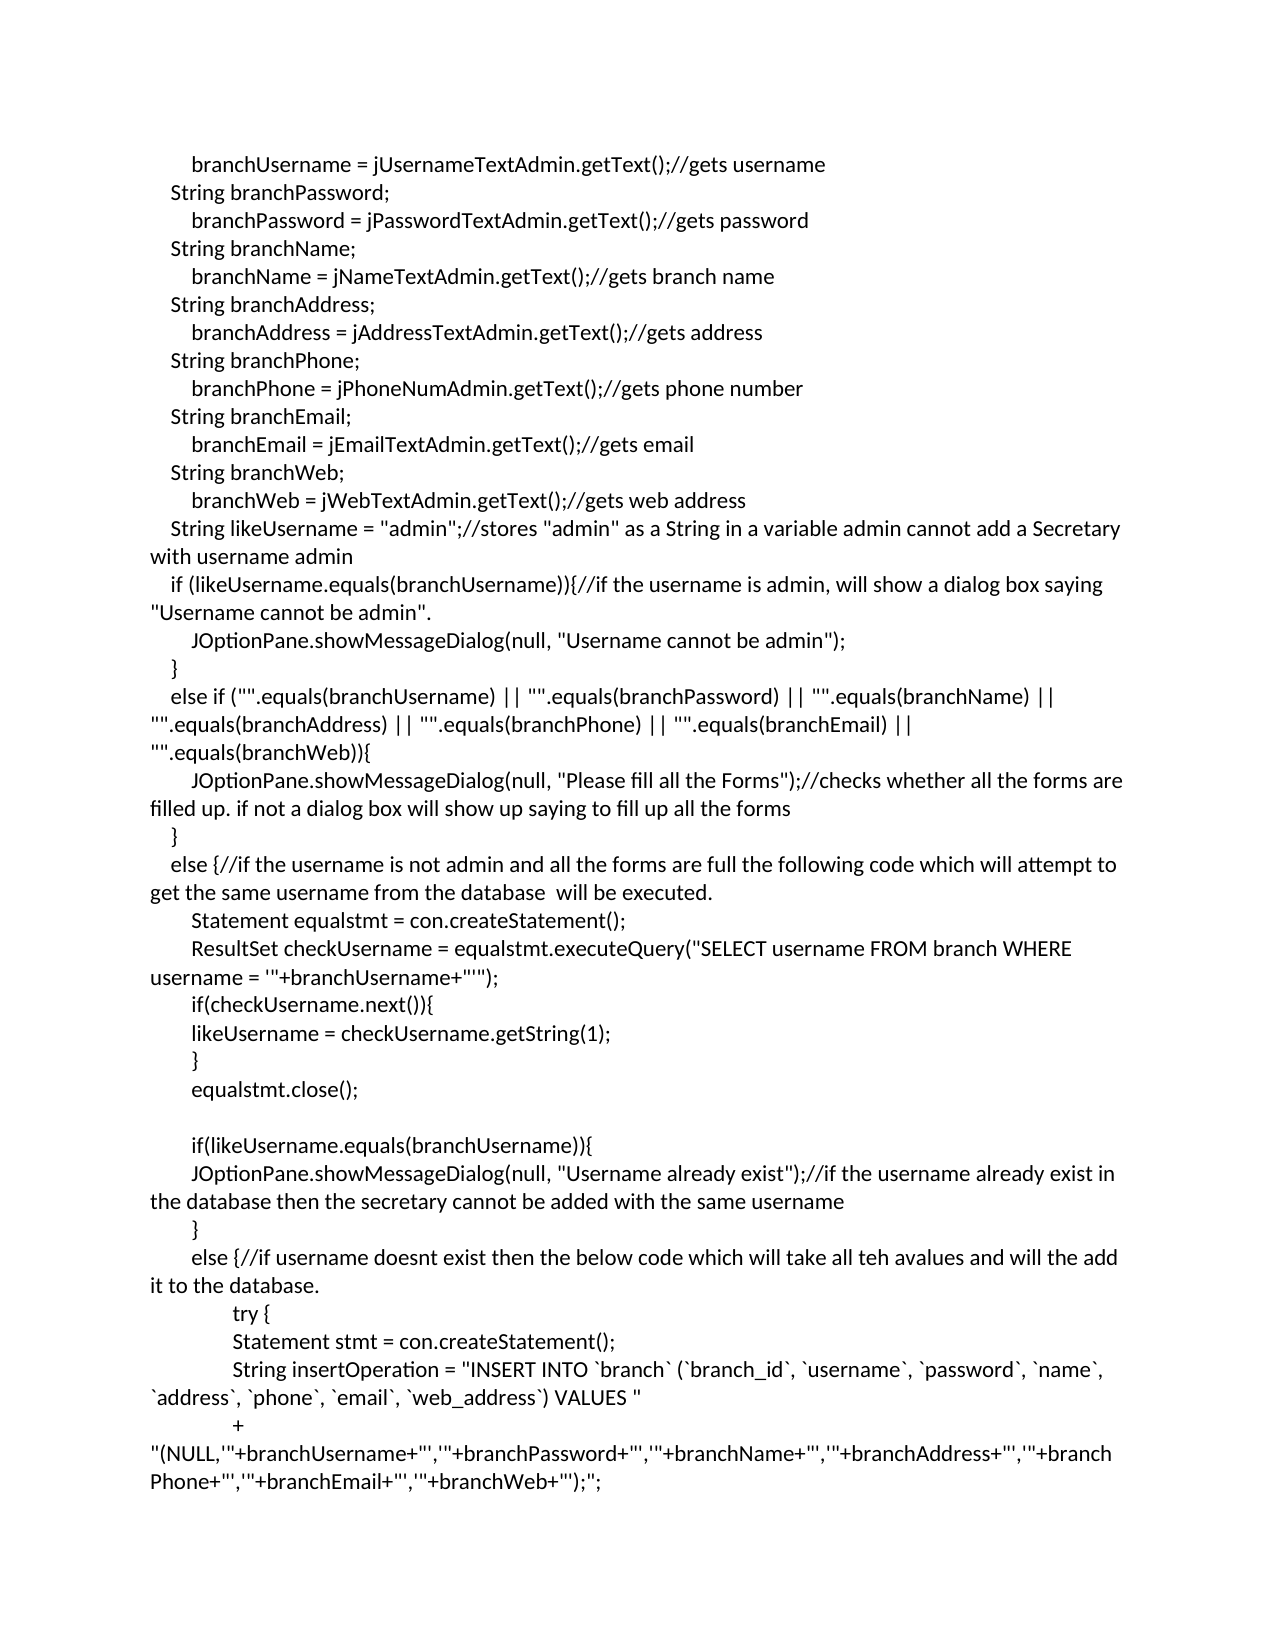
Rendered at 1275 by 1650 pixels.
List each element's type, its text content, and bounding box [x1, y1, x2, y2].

text } [150, 1047, 1125, 1075]
text } [150, 1215, 1125, 1243]
text else if ("".equals(branchUsername) || "".equals(branchPassword) || "".equals(branchName) || "".equals(branchAddress) || "".equals(branchPhone) || "".equals(branchEmail) || "".equals(branchWeb)){ [150, 682, 1125, 766]
text equalstmt.close(); [150, 1075, 1125, 1103]
text Statement stmt = con.createStatement(); [150, 1327, 1125, 1355]
text likeUsername = checkUsername.getString(1); [150, 1019, 1125, 1047]
text branchEmail = jEmailTextAdmin.getText();//gets email [150, 430, 1125, 458]
text String likeUsername = "admin";//stores "admin" as a String in a variable admin cannot add a Secretary with username admin [150, 514, 1125, 570]
text branchPassword = jPasswordTextAdmin.getText();//gets password [150, 206, 1125, 234]
text String branchName; [150, 234, 1125, 262]
text JOptionPane.showMessageDialog(null, "Username already exist");//if the username already exist in the database then the secretary cannot be added with the same username [150, 1159, 1125, 1215]
text String insertOperation = "INSERT INTO `branch` (`branch_id`, `username`, `password`, `name`, `address`, `phone`, `email`, `web_address`) VALUES " [150, 1355, 1125, 1411]
text else {//if the username is not admin and all the forms are full the following code which will attempt to get the same username from the database will be executed. [150, 851, 1125, 907]
text String branchPassword; [150, 178, 1125, 206]
text } [150, 822, 1125, 851]
text + "(NULL,'"+branchUsername+"','"+branchPassword+"','"+branchName+"','"+branchAddress+"','"+branchPhone+"','"+branchEmail+"','"+branchWeb+"');"; [150, 1411, 1125, 1495]
text if (likeUsername.equals(branchUsername)){//if the username is admin, will show a dialog box saying "Username cannot be admin". [150, 570, 1125, 626]
text String branchEmail; [150, 402, 1125, 430]
text ResultSet checkUsername = equalstmt.executeQuery("SELECT username FROM branch WHERE username = '"+branchUsername+"'"); [150, 934, 1125, 991]
text try { [150, 1299, 1125, 1327]
text branchPhone = jPhoneNumAdmin.getText();//gets phone number [150, 374, 1125, 402]
text branchUsername = jUsernameTextAdmin.getText();//gets username [150, 150, 1125, 178]
text String branchWeb; [150, 458, 1125, 486]
text String branchPhone; [150, 346, 1125, 374]
text if(likeUsername.equals(branchUsername)){ [150, 1131, 1125, 1159]
text String branchAddress; [150, 290, 1125, 318]
text JOptionPane.showMessageDialog(null, "Please fill all the Forms");//checks whether all the forms are filled up. if not a dialog box will show up saying to fill up all the forms [150, 766, 1125, 822]
text else {//if username doesnt exist then the below code which will take all teh avalues and will the add it to the database. [150, 1243, 1125, 1299]
text JOptionPane.showMessageDialog(null, "Username cannot be admin"); [150, 626, 1125, 654]
text branchName = jNameTextAdmin.getText();//gets branch name [150, 262, 1125, 290]
text Statement equalstmt = con.createStatement(); [150, 907, 1125, 934]
text branchAddress = jAddressTextAdmin.getText();//gets address [150, 318, 1125, 346]
text if(checkUsername.next()){ [150, 991, 1125, 1019]
text } [150, 654, 1125, 682]
text branchWeb = jWebTextAdmin.getText();//gets web address [150, 486, 1125, 514]
